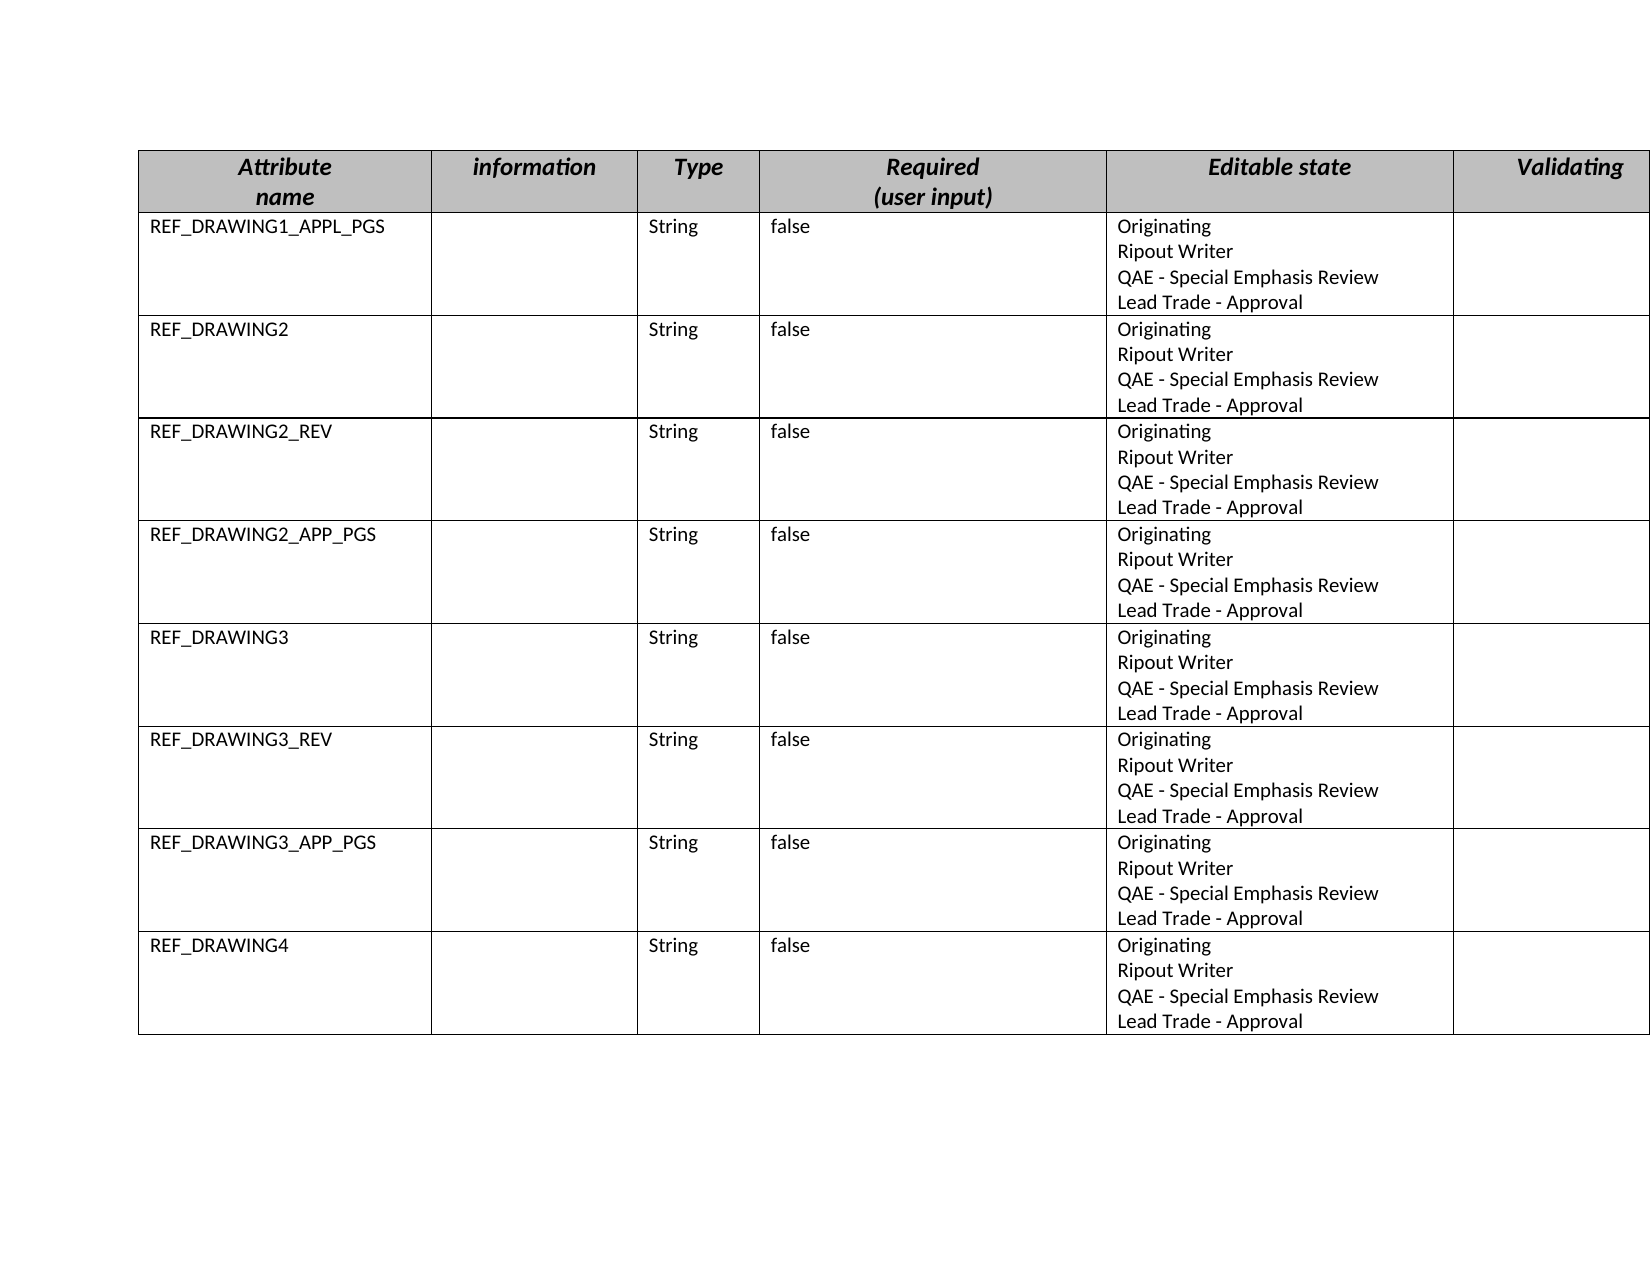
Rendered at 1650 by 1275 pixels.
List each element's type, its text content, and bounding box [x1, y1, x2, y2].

table_header information [432, 151, 637, 212]
table_cell Originating Ripout Writer QAE - Special Emphasis Review Lead Trade - Approval [1107, 521, 1453, 623]
table_cell String [638, 829, 759, 931]
table_cell [1454, 829, 1649, 931]
table_cell false [760, 316, 1106, 417]
table_header Required (user input) [760, 151, 1106, 212]
table_cell [432, 727, 637, 828]
table_cell false [760, 727, 1106, 828]
table_cell [432, 624, 637, 726]
table_cell [432, 521, 637, 623]
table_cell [1107, 213, 1453, 315]
table_cell REF_DRAWING3 [139, 624, 431, 726]
table_cell [1454, 213, 1649, 315]
table_cell [1454, 932, 1649, 1034]
table_cell [1454, 727, 1649, 828]
table_cell [1454, 316, 1649, 417]
table_cell String [638, 213, 759, 315]
table_cell String [638, 932, 759, 1034]
table_cell [432, 213, 637, 315]
table_cell REF_DRAWING2 [139, 316, 431, 417]
table_header Validating [1454, 151, 1649, 212]
table_cell [1454, 521, 1649, 623]
table_cell [1454, 624, 1649, 726]
table_cell [432, 316, 637, 417]
table_cell String [638, 316, 759, 417]
table_cell String [638, 419, 759, 520]
table_cell Originating Ripout Writer QAE - Special Emphasis Review Lead Trade - Approval [1107, 727, 1453, 828]
table_cell REF_DRAWING2_REV [139, 419, 431, 520]
table_cell false [760, 932, 1106, 1034]
table_cell false [760, 624, 1106, 726]
table_cell Originating Ripout Writer QAE - Special Emphasis Review Lead Trade - Approval [1107, 316, 1453, 417]
table_cell false [760, 213, 1106, 315]
table_cell String [638, 624, 759, 726]
table_cell [432, 829, 637, 931]
table_cell [432, 419, 637, 520]
table_cell Originating Ripout Writer QAE - Special Emphasis Review Lead Trade - Approval [1107, 624, 1453, 726]
table_cell false [760, 521, 1106, 623]
table_cell false [760, 419, 1106, 520]
table_cell REF_DRAWING3_REV [139, 727, 431, 828]
table_cell [1454, 419, 1649, 520]
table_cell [1107, 932, 1453, 1034]
table_cell REF_DRAWING3_APP_PGS [139, 829, 431, 931]
table_cell String [638, 521, 759, 623]
table_header Attribute name [139, 151, 431, 212]
table_cell Originating Ripout Writer QAE - Special Emphasis Review Lead Trade - Approval [1107, 419, 1453, 520]
table_cell [432, 932, 637, 1034]
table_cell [1107, 829, 1453, 931]
table_cell REF_DRAWING2_APP_PGS [139, 521, 431, 623]
table_cell String [638, 727, 759, 828]
table_cell false [760, 829, 1106, 931]
table_header Type [638, 151, 759, 212]
table_cell REF_DRAWING1_APPL_PGS [139, 213, 431, 315]
table_cell REF_DRAWING4 [139, 932, 431, 1034]
table_header Editable state [1107, 151, 1453, 212]
